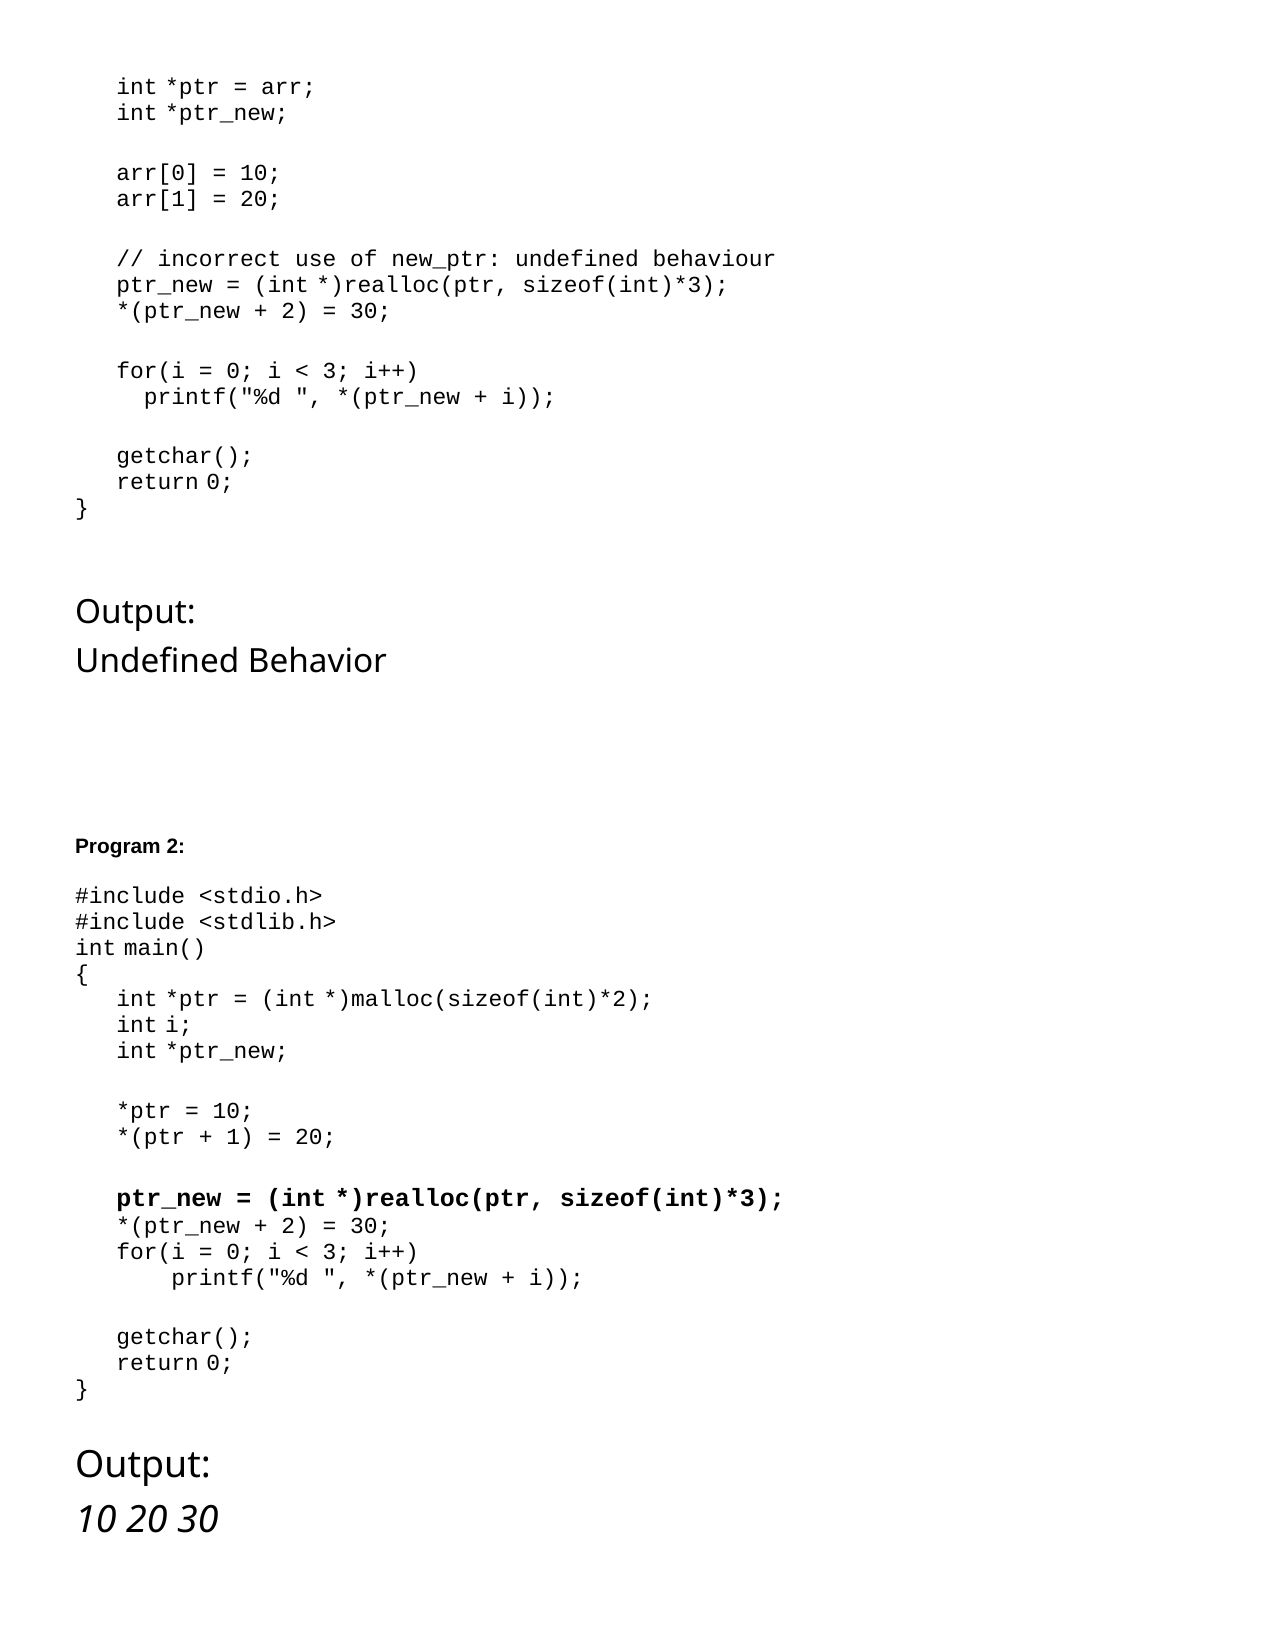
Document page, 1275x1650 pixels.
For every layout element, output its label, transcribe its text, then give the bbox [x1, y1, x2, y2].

text Program 2: [75, 834, 1200, 858]
text Output: 10 20 30 [75, 1437, 1200, 1543]
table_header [75, 75, 1100, 522]
table_header #include <stdio.h> #include <stdlib.h> int main() { int *ptr = (int *)malloc(sizeof(int)*2); int i; int *ptr_new; *ptr = 10; *(ptr + 1) = 20; ptr_new = (int *)realloc(ptr, sizeof(int)*3); *(ptr_new + 2) = 30; for(i = 0; i < 3; i++) printf("%d ", *(ptr_new + i)); getchar(); return 0; } [75, 884, 1100, 1437]
text Output: Undefined Behavior [75, 588, 1200, 682]
